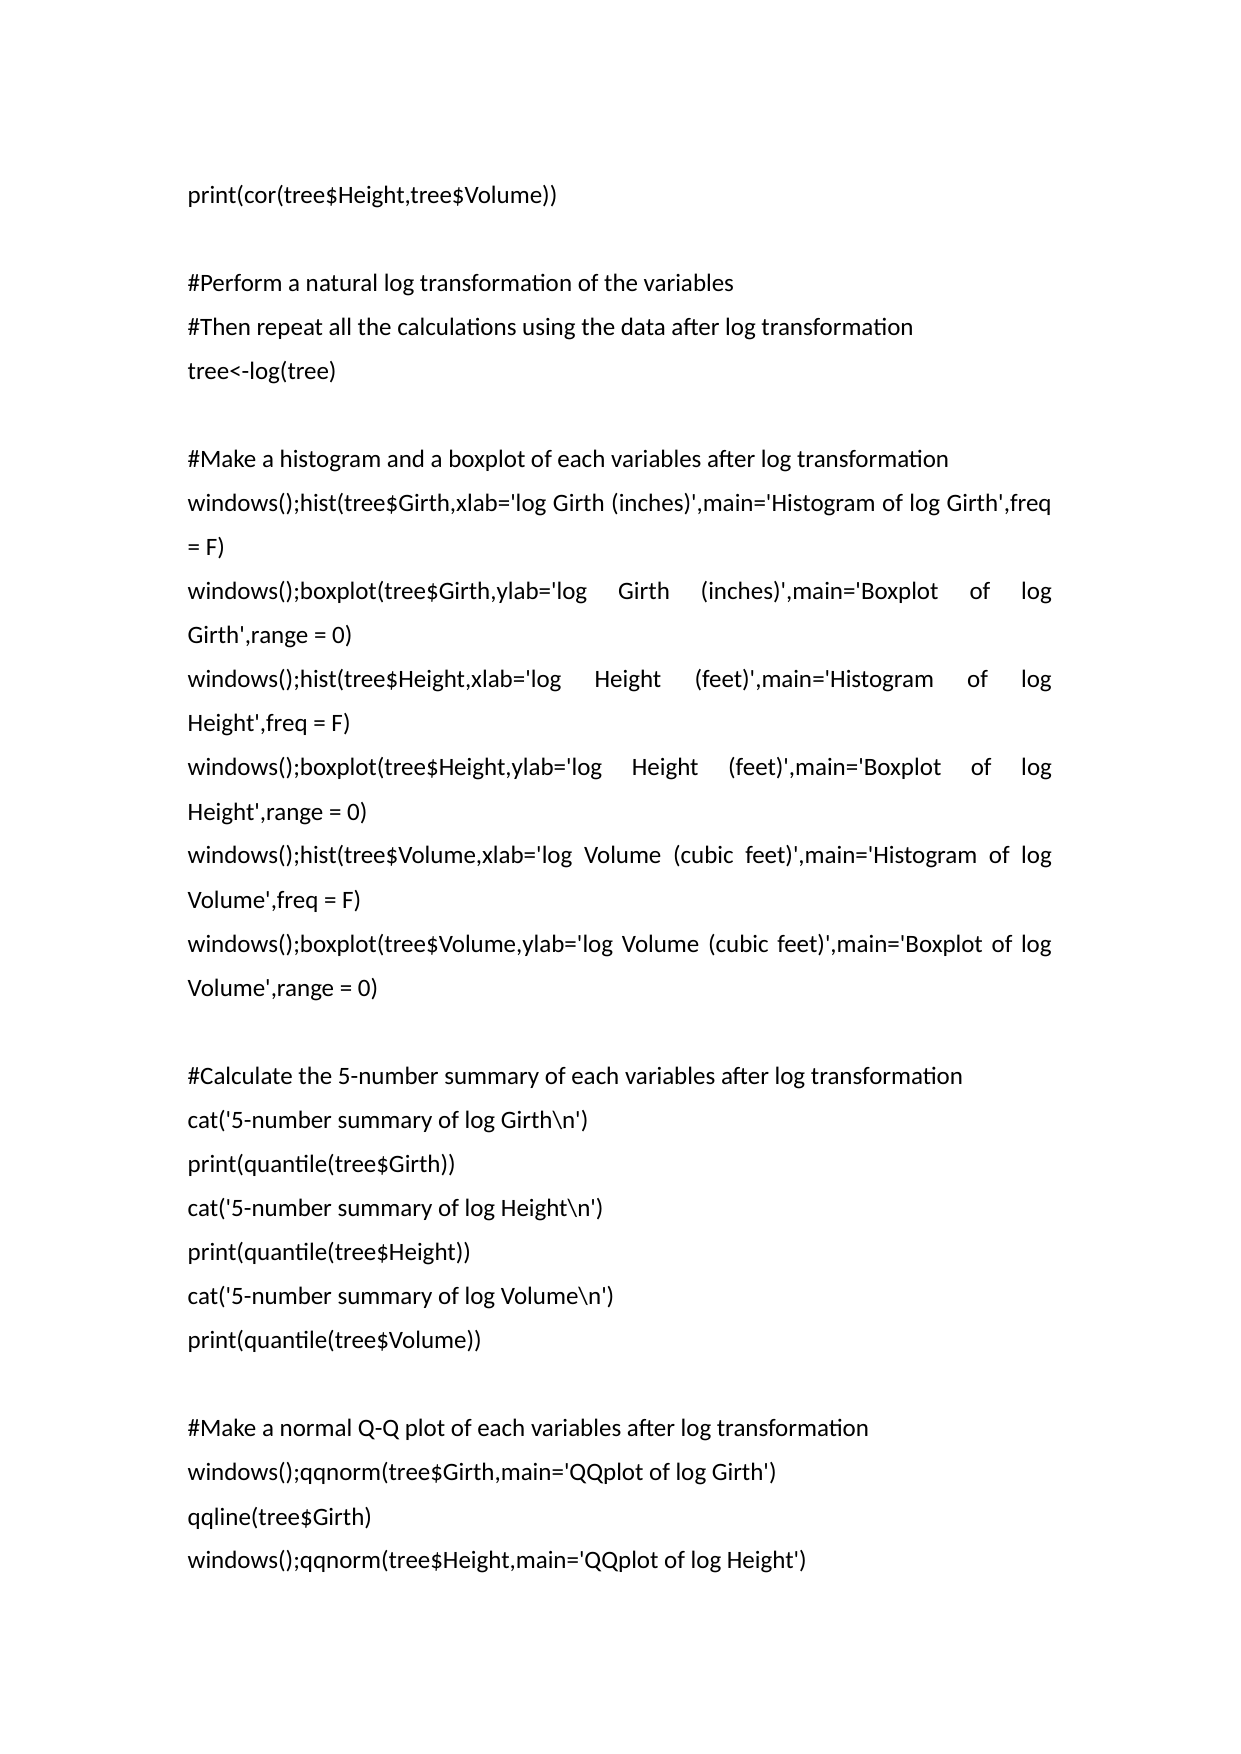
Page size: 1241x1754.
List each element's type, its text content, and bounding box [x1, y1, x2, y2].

text windows();hist(tree$Height,xlab='log Height (feet)',main='Histogram of log Height',freq = F) [187, 657, 1053, 745]
text print(quantile(tree$Height)) [187, 1229, 1053, 1273]
text tree<-log(tree) [187, 348, 1053, 392]
text cat('5-number summary of log Height\n') [187, 1185, 1053, 1229]
text windows();boxplot(tree$Girth,ylab='log Girth (inches)',main='Boxplot of log Girth',range = 0) [187, 568, 1053, 657]
text windows();hist(tree$Volume,xlab='log Volume (cubic feet)',main='Histogram of log Volume',freq = F) [187, 833, 1053, 921]
text windows();hist(tree$Girth,xlab='log Girth (inches)',main='Histogram of log Girth',freq = F) [187, 480, 1053, 568]
text windows();qqnorm(tree$Girth,main='QQplot of log Girth') [187, 1450, 1053, 1494]
text print(quantile(tree$Girth)) [187, 1141, 1053, 1185]
text #Perform a natural log transformation of the variables [187, 260, 1053, 304]
text #Calculate the 5-number summary of each variables after log transformation [187, 1053, 1053, 1097]
text #Make a normal Q-Q plot of each variables after log transformation [187, 1406, 1053, 1450]
text print(quantile(tree$Volume)) [187, 1318, 1053, 1362]
text windows();boxplot(tree$Volume,ylab='log Volume (cubic feet)',main='Boxplot of log Volume',range = 0) [187, 921, 1053, 1009]
text cat('5-number summary of log Volume\n') [187, 1273, 1053, 1318]
text #Then repeat all the calculations using the data after log transformation [187, 304, 1053, 348]
text cat('5-number summary of log Girth\n') [187, 1097, 1053, 1141]
text print(cor(tree$Height,tree$Volume)) [187, 172, 1053, 216]
text windows();qqnorm(tree$Height,main='QQplot of log Height') [187, 1538, 1053, 1582]
text windows();boxplot(tree$Height,ylab='log Height (feet)',main='Boxplot of log Height',range = 0) [187, 745, 1053, 833]
text qqline(tree$Girth) [187, 1494, 1053, 1538]
text #Make a histogram and a boxplot of each variables after log transformation [187, 436, 1053, 480]
